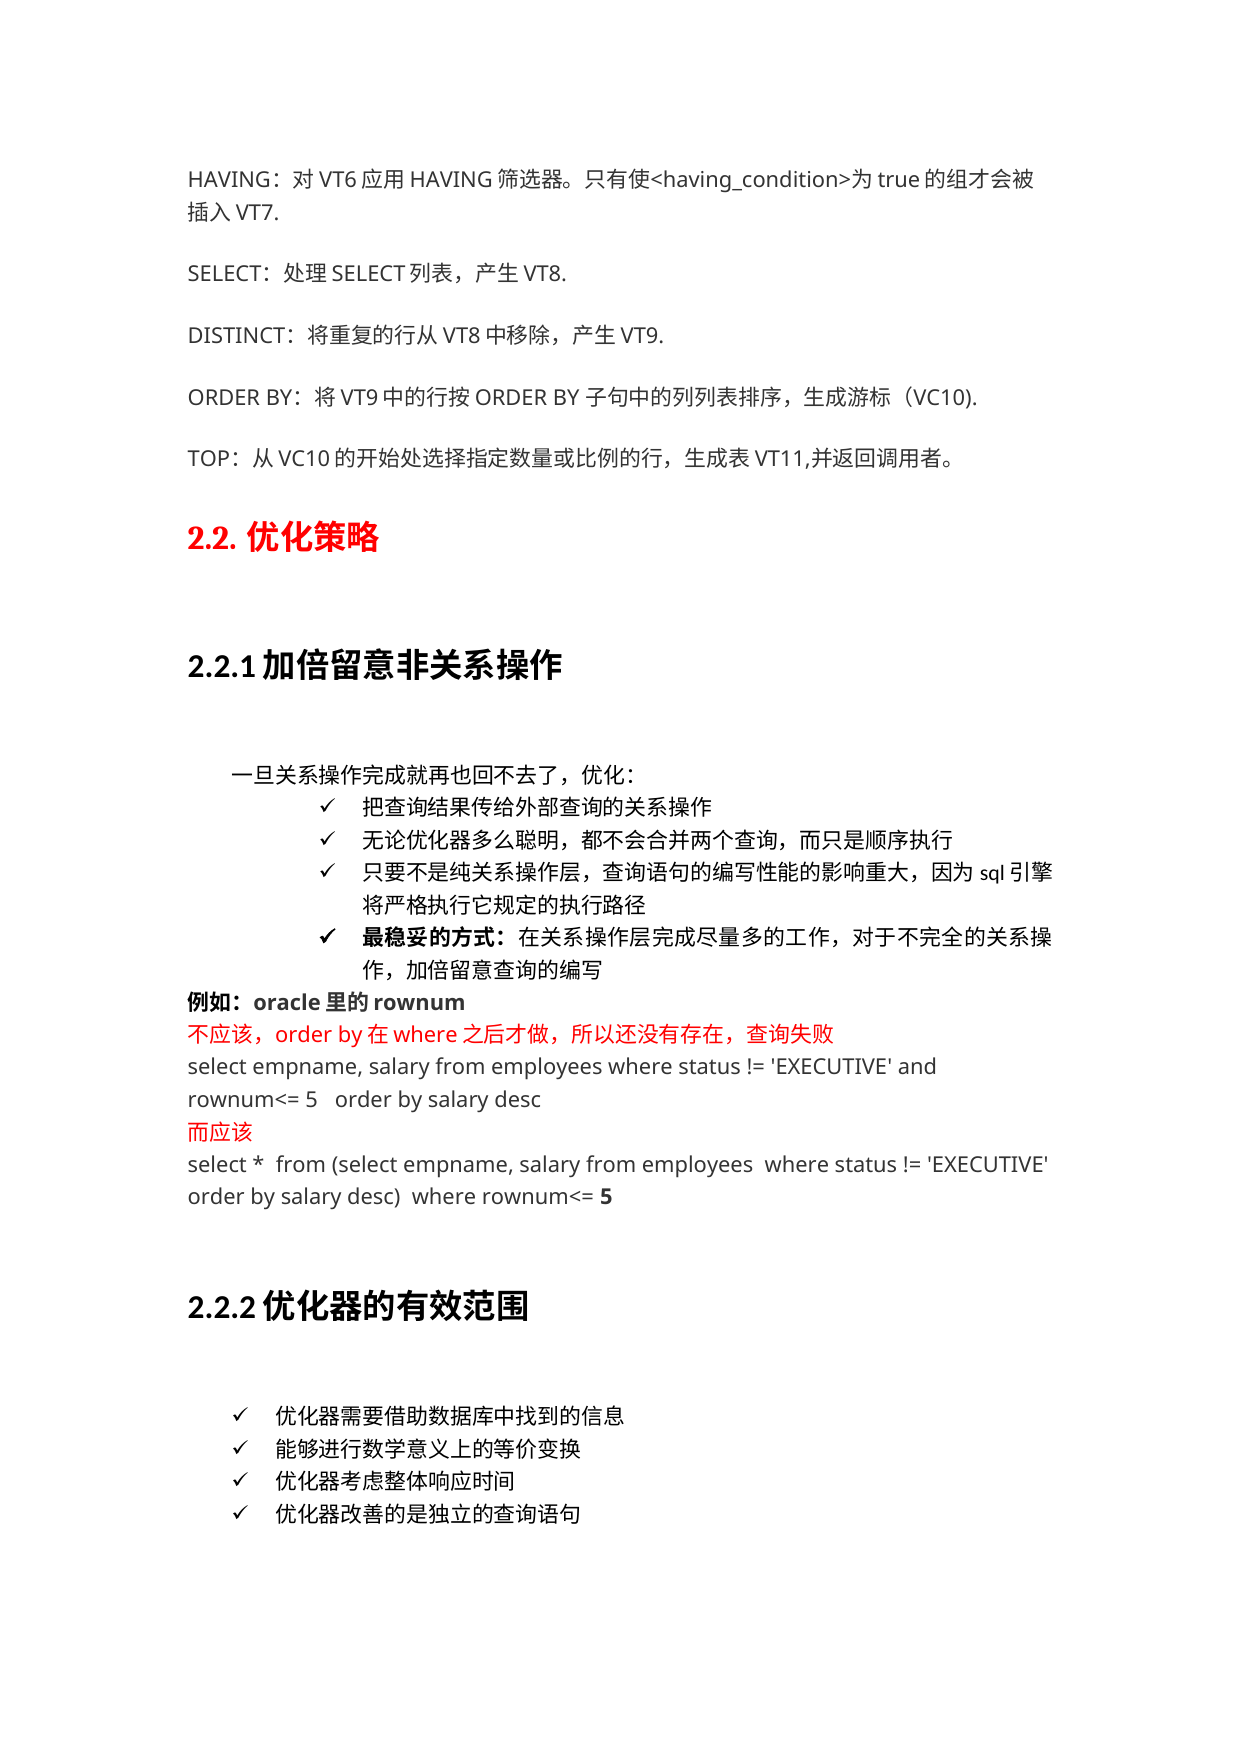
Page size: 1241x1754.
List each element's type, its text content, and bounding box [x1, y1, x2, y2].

text order by salary desc) where rownum<= 5 [187, 1180, 1053, 1212]
subtitle 优化策略 [187, 503, 1053, 568]
text 不应该，order by在where之后才做，所以还没有存在，查询失败 [187, 1017, 1053, 1050]
list 无论优化器多么聪明，都不会合并两个查询，而只是顺序执行 [318, 822, 1053, 855]
list 最稳妥的方式：在关系操作层完成尽量多的工作，对于不完全的关系操作，加倍留意查询的编写 [318, 920, 1053, 985]
list 把查询结果传给外部查询的关系操作 [318, 790, 1053, 822]
list 一旦关系操作完成就再也回不去了，优化： [231, 757, 1053, 790]
text 例如：oracle里的rownum [187, 985, 1053, 1017]
subtitle 加倍留意非关系操作 [187, 630, 1053, 695]
text TOP：从VC10的开始处选择指定数量或比例的行，生成表VT11,并返回调用者。 [187, 441, 1053, 474]
list 优化器考虑整体响应时间 [231, 1464, 1053, 1496]
text SELECT：处理SELECT列表，产生VT8. [187, 256, 1053, 289]
text DISTINCT：将重复的行从VT8中移除，产生VT9. [187, 318, 1053, 350]
list 只要不是纯关系操作层，查询语句的编写性能的影响重大，因为sql引擎将严格执行它规定的执行路径 [318, 855, 1053, 920]
text select * from (select empname, salary from employees where status != 'EXECUTIVE' [187, 1147, 1053, 1180]
list 优化器需要借助数据库中找到的信息 [231, 1399, 1053, 1431]
subtitle 优化器的有效范围 [187, 1272, 1053, 1337]
text HAVING：对VT6应用HAVING筛选器。只有使<having_condition>为true的组才会被插入VT7. [187, 162, 1053, 227]
text select empname, salary from employees where status != 'EXECUTIVE' and rownum<= 5 order by salary desc [187, 1050, 1053, 1115]
text 而应该 [187, 1115, 1053, 1147]
list 能够进行数学意义上的等价变换 [231, 1431, 1053, 1464]
text ORDER BY：将VT9中的行按ORDER BY 子句中的列列表排序，生成游标（VC10). [187, 379, 1053, 412]
list 优化器改善的是独立的查询语句 [231, 1496, 1053, 1529]
